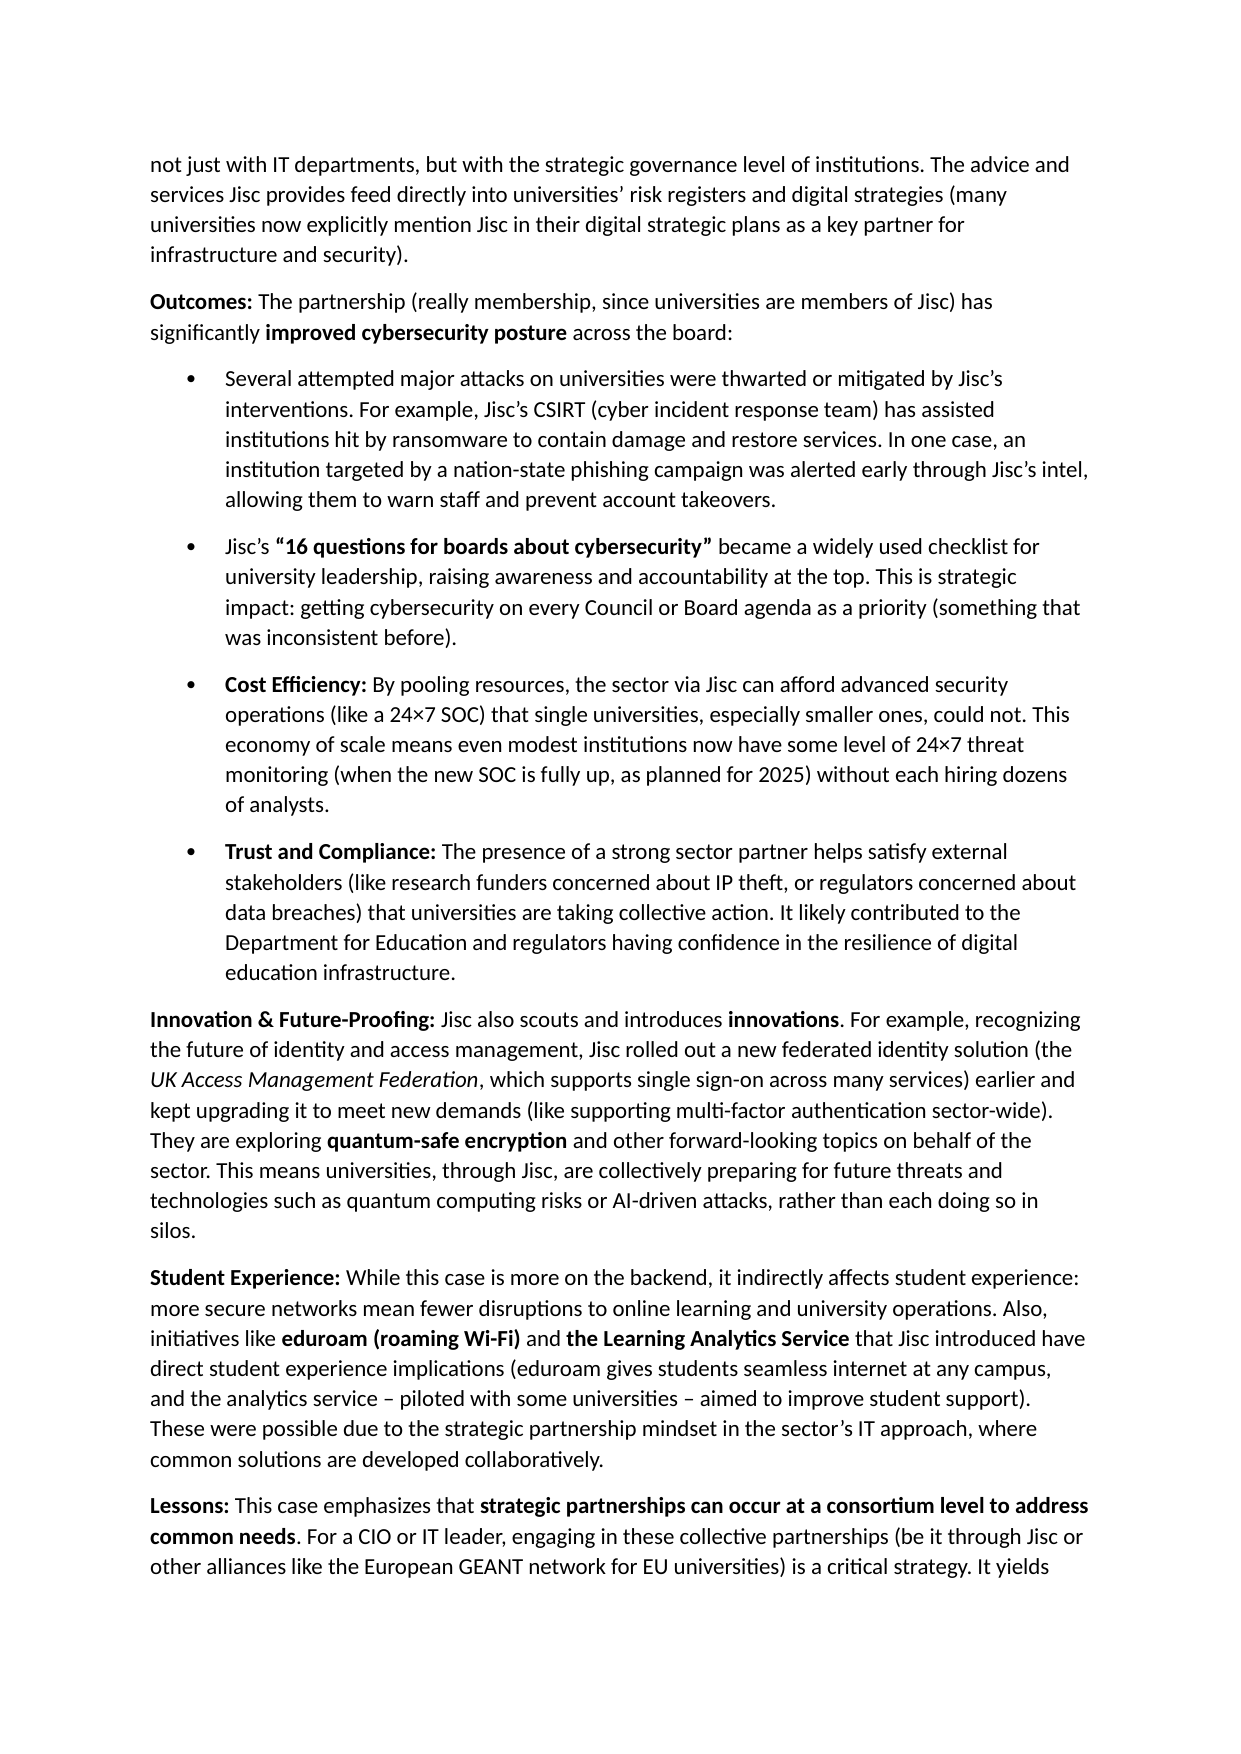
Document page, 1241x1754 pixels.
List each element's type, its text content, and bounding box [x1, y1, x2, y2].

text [150, 1492, 1090, 1580]
text Outcomes: The partnership (really membership, since universities are members of Jisc) has significantly improved cybersecurity posture across the board: [150, 287, 1090, 346]
list Several attempted major attacks on universities were thwarted or mitigated by Jisc’s interventions. For example, Jisc’s CSIRT (cyber incident response team) has assisted institutions hit by ransomware to contain damage and restore services. In one case, an institution targeted by a nation-state phishing campaign was alerted early through Jisc’s intel, allowing them to warn staff and prevent account takeovers. [187, 364, 1090, 513]
text Student Experience: While this case is more on the backend, it indirectly affects student experience: more secure networks mean fewer disruptions to online learning and university operations. Also, initiatives like eduroam (roaming Wi-Fi) and the Learning Analytics Service that Jisc introduced have direct student experience implications (eduroam gives students seamless internet at any campus, and the analytics service – piloted with some universities – aimed to improve student support). These were possible due to the strategic partnership mindset in the sector’s IT approach, where common solutions are developed collaboratively. [150, 1263, 1090, 1473]
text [150, 150, 1090, 269]
list Jisc’s “16 questions for boards about cybersecurity” became a widely used checklist for university leadership, raising awareness and accountability at the top. This is strategic impact: getting cybersecurity on every Council or Board agenda as a priority (something that was inconsistent before). [187, 532, 1090, 651]
text Innovation & Future-Proofing: Jisc also scouts and introduces innovations. For example, recognizing the future of identity and access management, Jisc rolled out a new federated identity solution (the UK Access Management Federation, which supports single sign-on across many services) earlier and kept upgrading it to meet new demands (like supporting multi-factor authentication sector-wide). They are exploring quantum-safe encryption and other forward-looking topics on behalf of the sector. This means universities, through Jisc, are collectively preparing for future threats and technologies such as quantum computing risks or AI-driven attacks, rather than each doing so in silos. [150, 1005, 1090, 1245]
list Trust and Compliance: The presence of a strong sector partner helps satisfy external stakeholders (like research funders concerned about IP theft, or regulators concerned about data breaches) that universities are taking collective action. It likely contributed to the Department for Education and regulators having confidence in the resilience of digital education infrastructure. [187, 837, 1090, 986]
list Cost Efficiency: By pooling resources, the sector via Jisc can afford advanced security operations (like a 24×7 SOC) that single universities, especially smaller ones, could not. This economy of scale means even modest institutions now have some level of 24×7 threat monitoring (when the new SOC is fully up, as planned for 2025) without each hiring dozens of analysts. [187, 670, 1090, 819]
